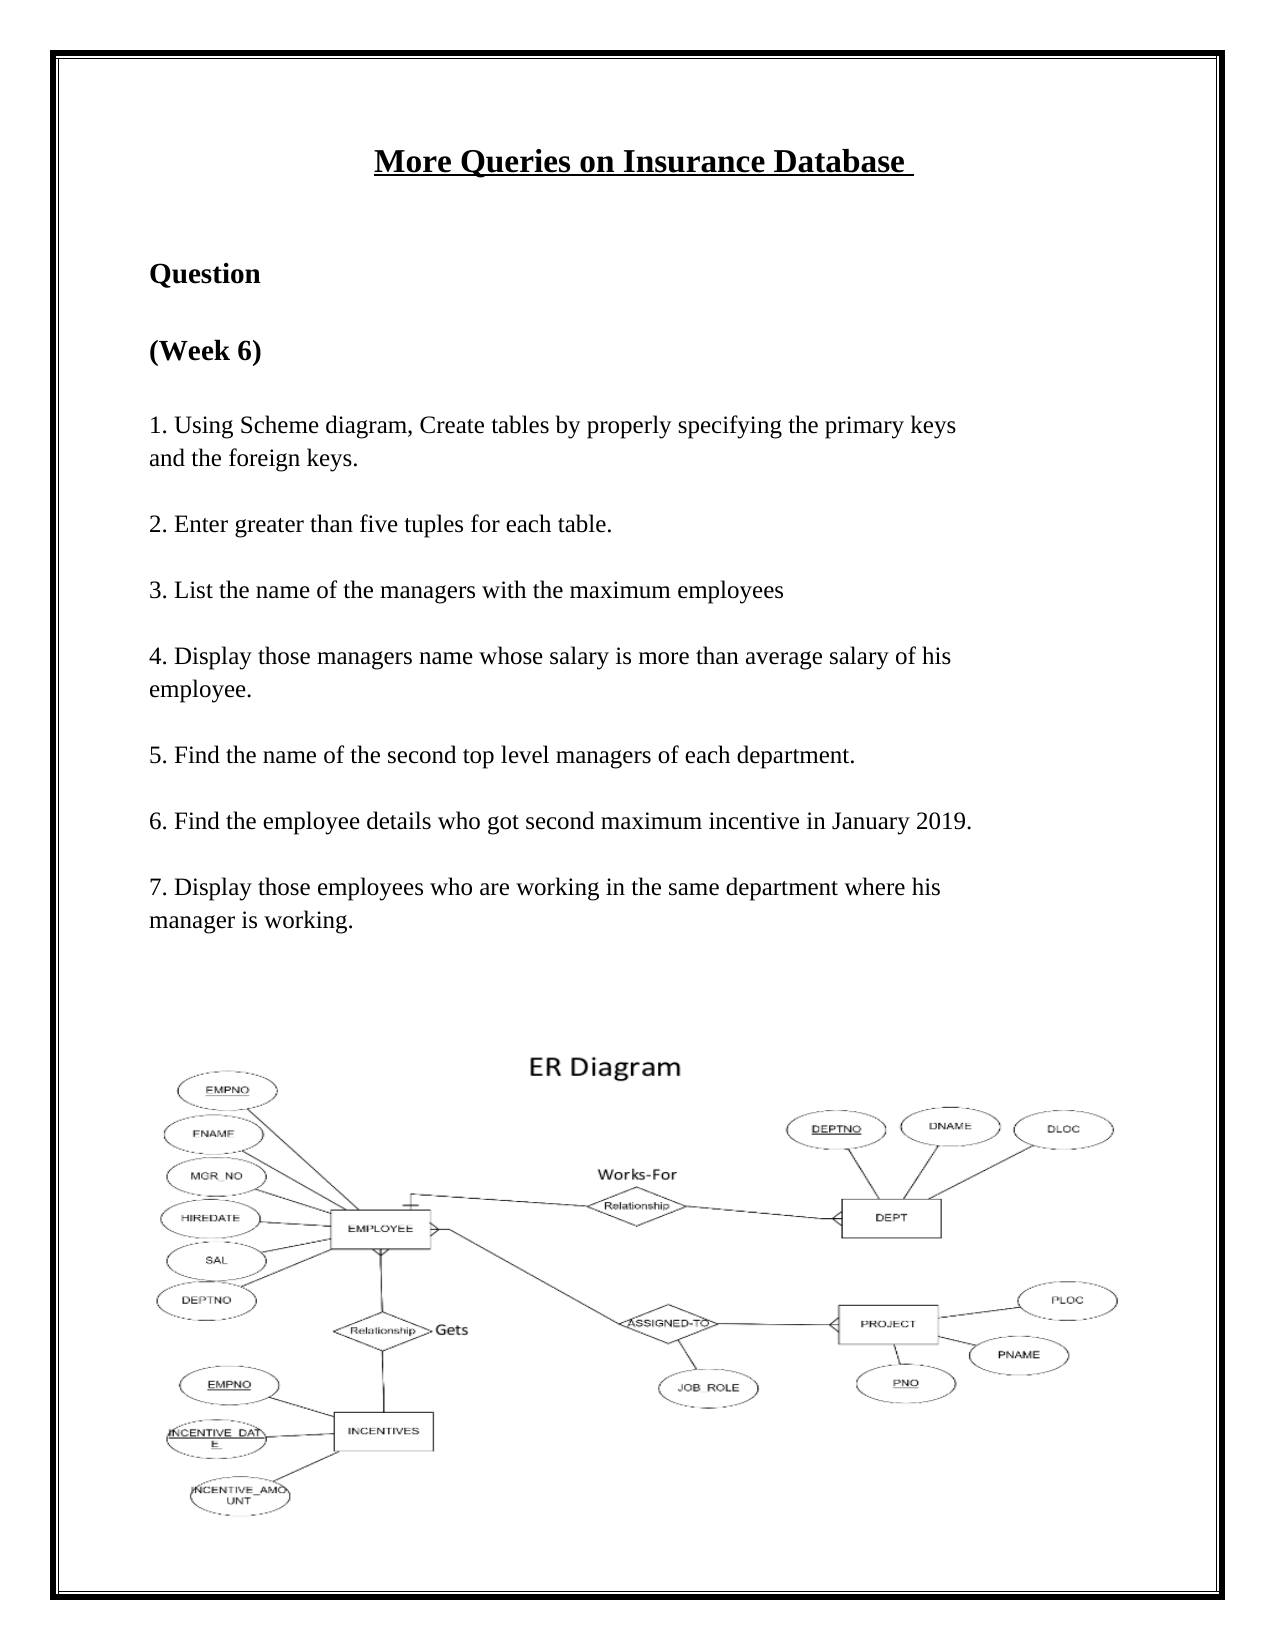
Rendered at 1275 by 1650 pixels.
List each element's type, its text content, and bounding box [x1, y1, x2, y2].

text 6. Find the employee details who got second maximum incentive in January 2019. [149, 806, 1169, 835]
text 5. Find the name of the second top level managers of each department. [149, 740, 1169, 769]
text More Queries on Insurance Database [374, 147, 1169, 179]
text 2. Enter greater than five tuples for each table. [149, 509, 1169, 538]
text employee. [149, 674, 1169, 703]
text 3. List the name of the managers with the maximum employees [149, 575, 1169, 604]
text 1. Using Scheme diagram, Create tables by properly specifying the primary keys [149, 410, 1169, 439]
picture [148, 1048, 1124, 1521]
text (Week 6) [149, 333, 1169, 367]
text 4. Display those managers name whose salary is more than average salary of his [149, 641, 1169, 670]
text manager is working. [149, 905, 1169, 934]
text and the foreign keys. [149, 443, 1169, 472]
text Question [149, 256, 1169, 289]
text 7. Display those employees who are working in the same department where his [149, 872, 1169, 901]
